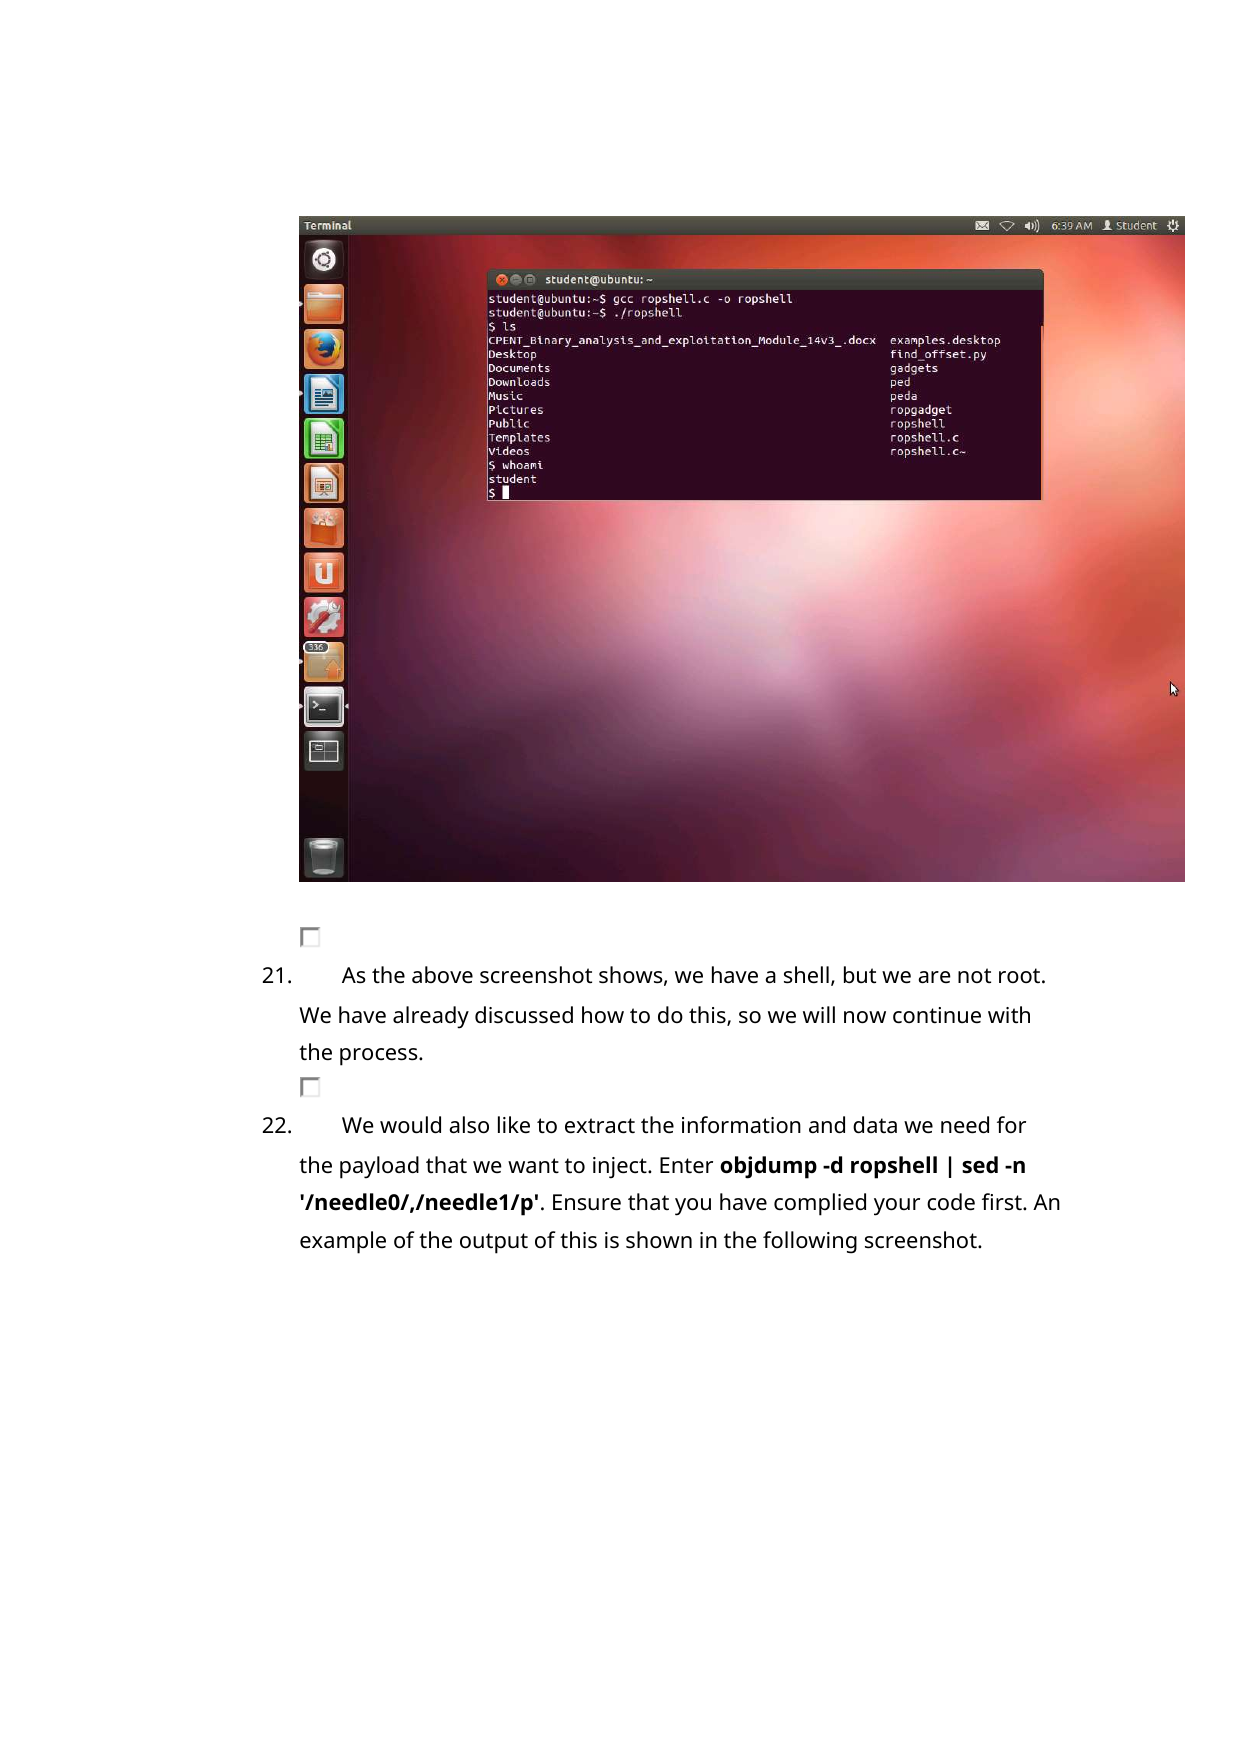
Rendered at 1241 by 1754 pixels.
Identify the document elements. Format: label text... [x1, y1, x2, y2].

list As the above screenshot shows, we have a shell, but we are not root. We have already discussed how to do this, so we will now continue with the process. [262, 921, 1063, 1071]
picture [299, 216, 1185, 882]
list We would also like to extract the information and data we need for the payload that we want to inject. Enter objdump -d ropshell | sed -n '/needle0/,/needle1/p'. Ensure that you have complied your code first. An example of the output of this is shown in the following screenshot. [262, 1071, 1063, 1258]
